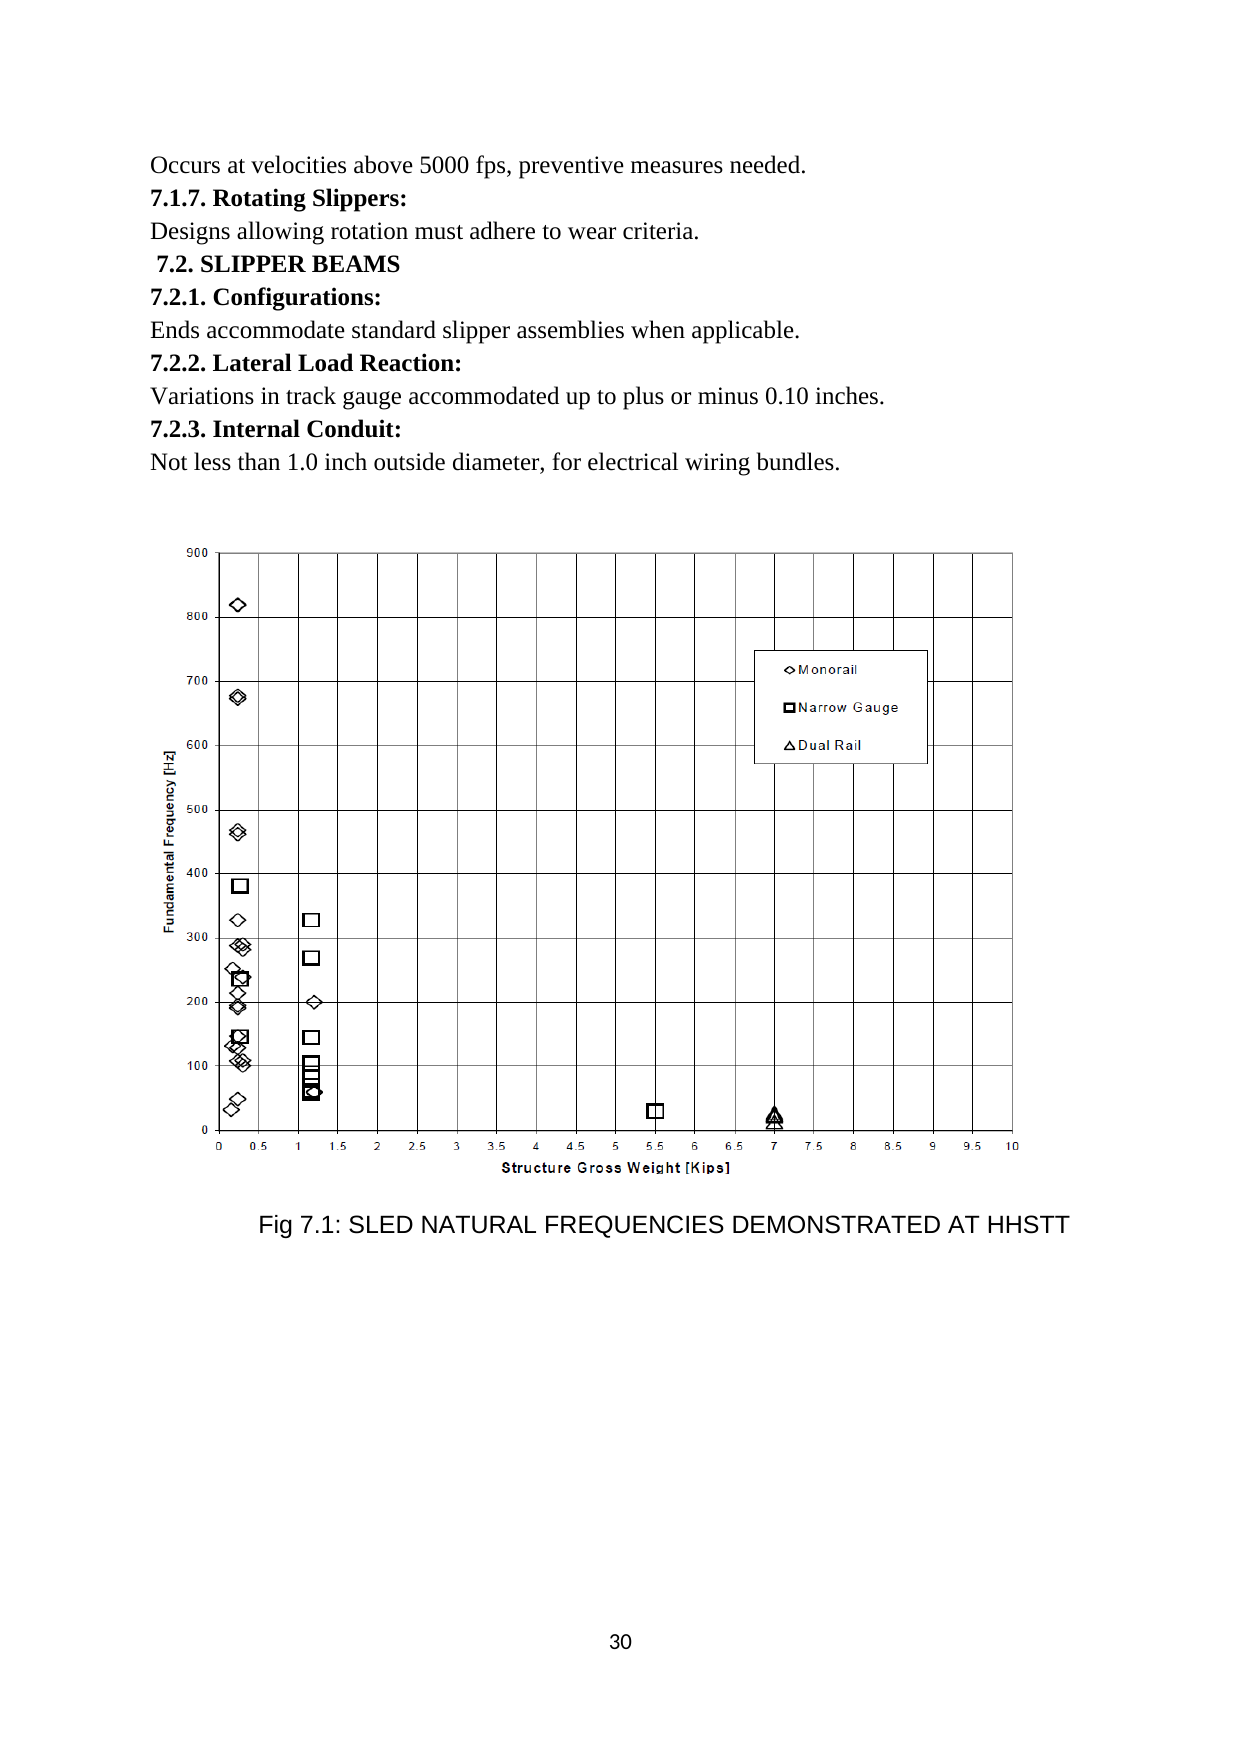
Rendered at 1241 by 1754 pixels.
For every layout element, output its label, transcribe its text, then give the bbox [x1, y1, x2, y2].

text 7.2.3. Internal Conduit: [150, 414, 1090, 443]
text Designs allowing rotation must adhere to wear criteria. [150, 216, 1090, 245]
text Not less than 1.0 inch outside diameter, for electrical wiring bundles. [150, 447, 1090, 476]
text Fig 7.1: SLED NATURAL FREQUENCIES DEMONSTRATED AT HHSTT [258, 1211, 1090, 1239]
text 7.2.2. Lateral Load Reaction: [150, 348, 1090, 377]
text Occurs at velocities above 5000 fps, preventive measures needed. [150, 150, 1090, 179]
text 7.1.7. Rotating Slippers: [150, 183, 1090, 212]
text Ends accommodate standard slipper assemblies when applicable. [150, 315, 1090, 344]
text Variations in track gauge accommodated up to plus or minus 0.10 inches. [150, 381, 1090, 410]
text 7.2. SLIPPER BEAMS [150, 249, 1090, 278]
text 7.2.1. Configurations: [150, 282, 1090, 311]
picture [150, 546, 1091, 1174]
